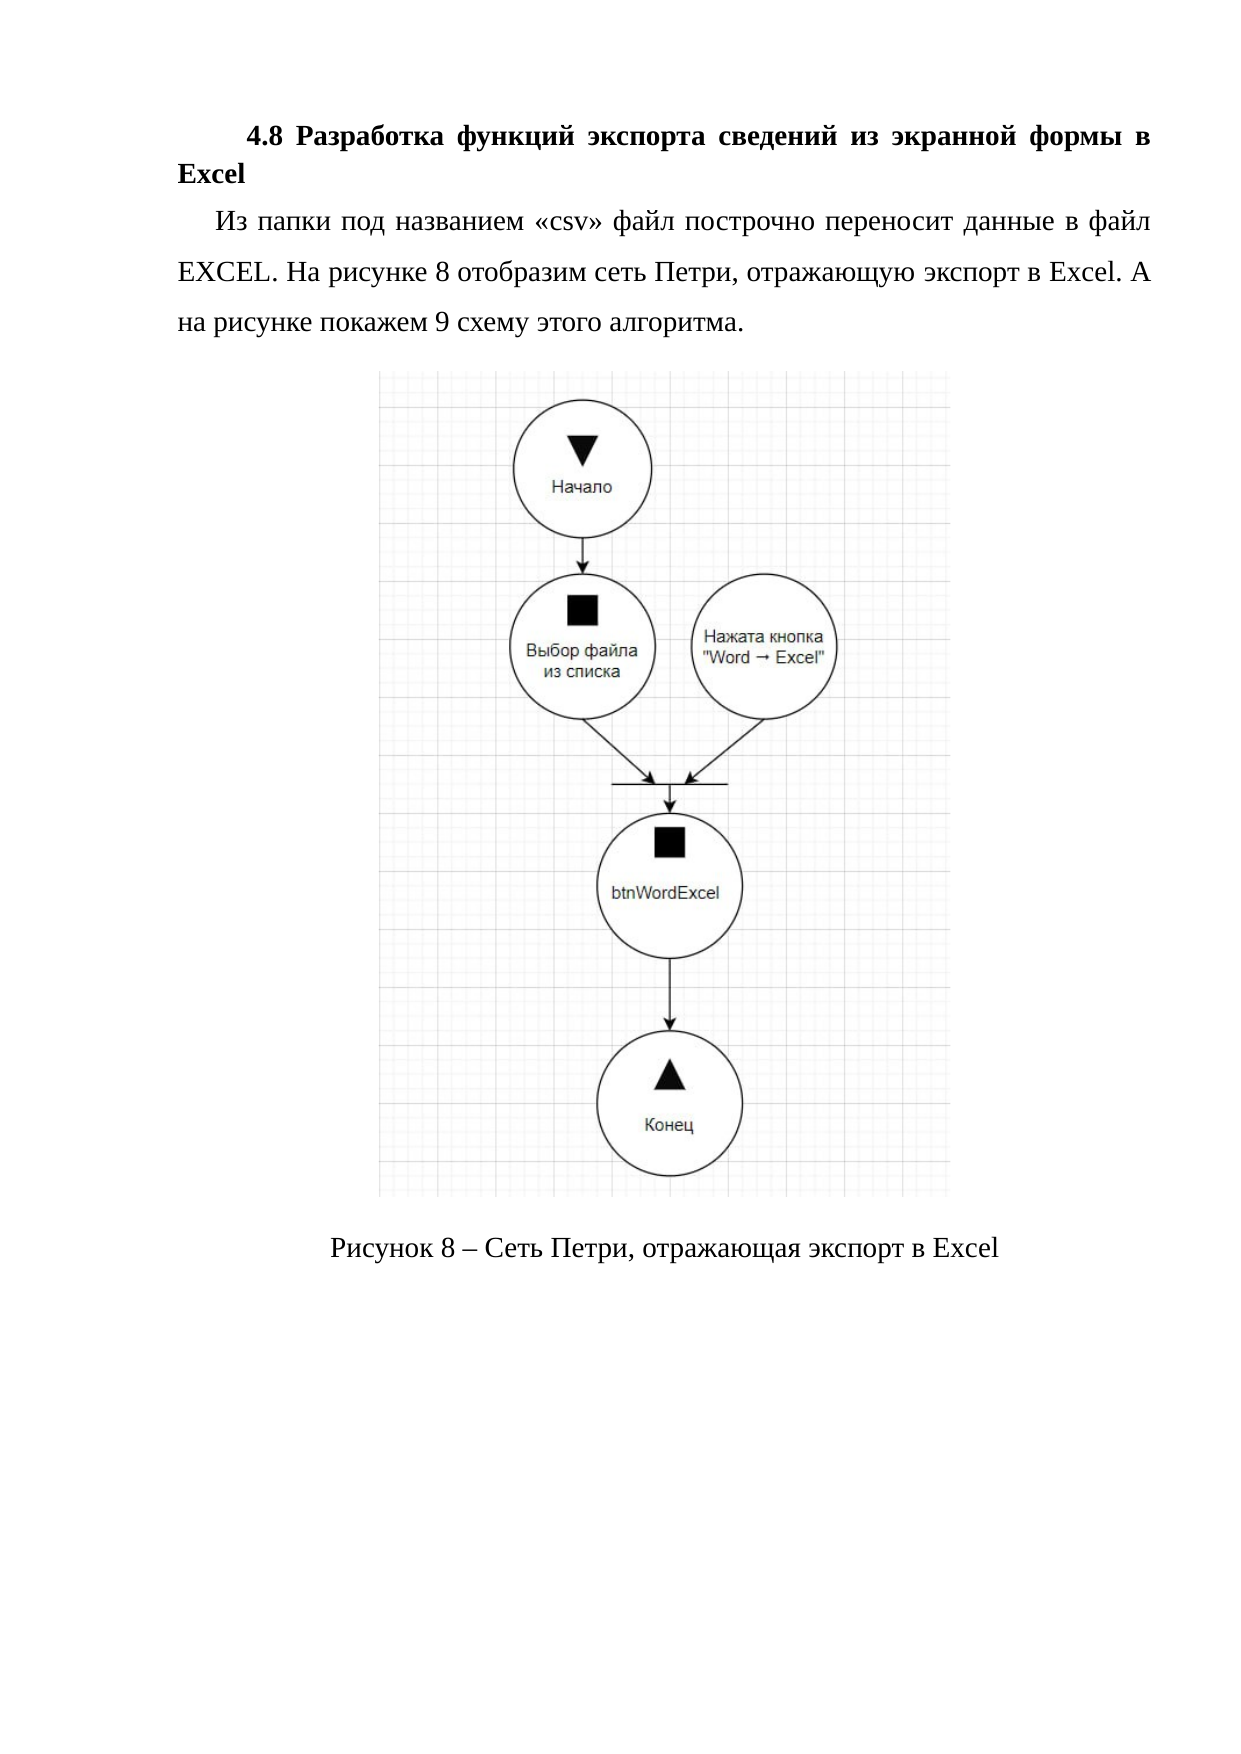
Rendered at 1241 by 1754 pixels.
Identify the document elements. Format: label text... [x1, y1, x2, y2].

picture [378, 371, 951, 1197]
subtitle 4.8 Разработка функций экспорта сведений из экранной формы в Excel [177, 118, 1152, 190]
text Из папки под названием «csv» файл построчно переносит данные в файл EXCEL. На рисунке 8 отобразим сеть Петри, отражающую экспорт в Excel. А на рисунке покажем 9 схему этого алгоритма. [177, 203, 1152, 338]
text Рисунок 8 – Сеть Петри, отражающая экспорт в Excel [177, 1231, 1152, 1264]
